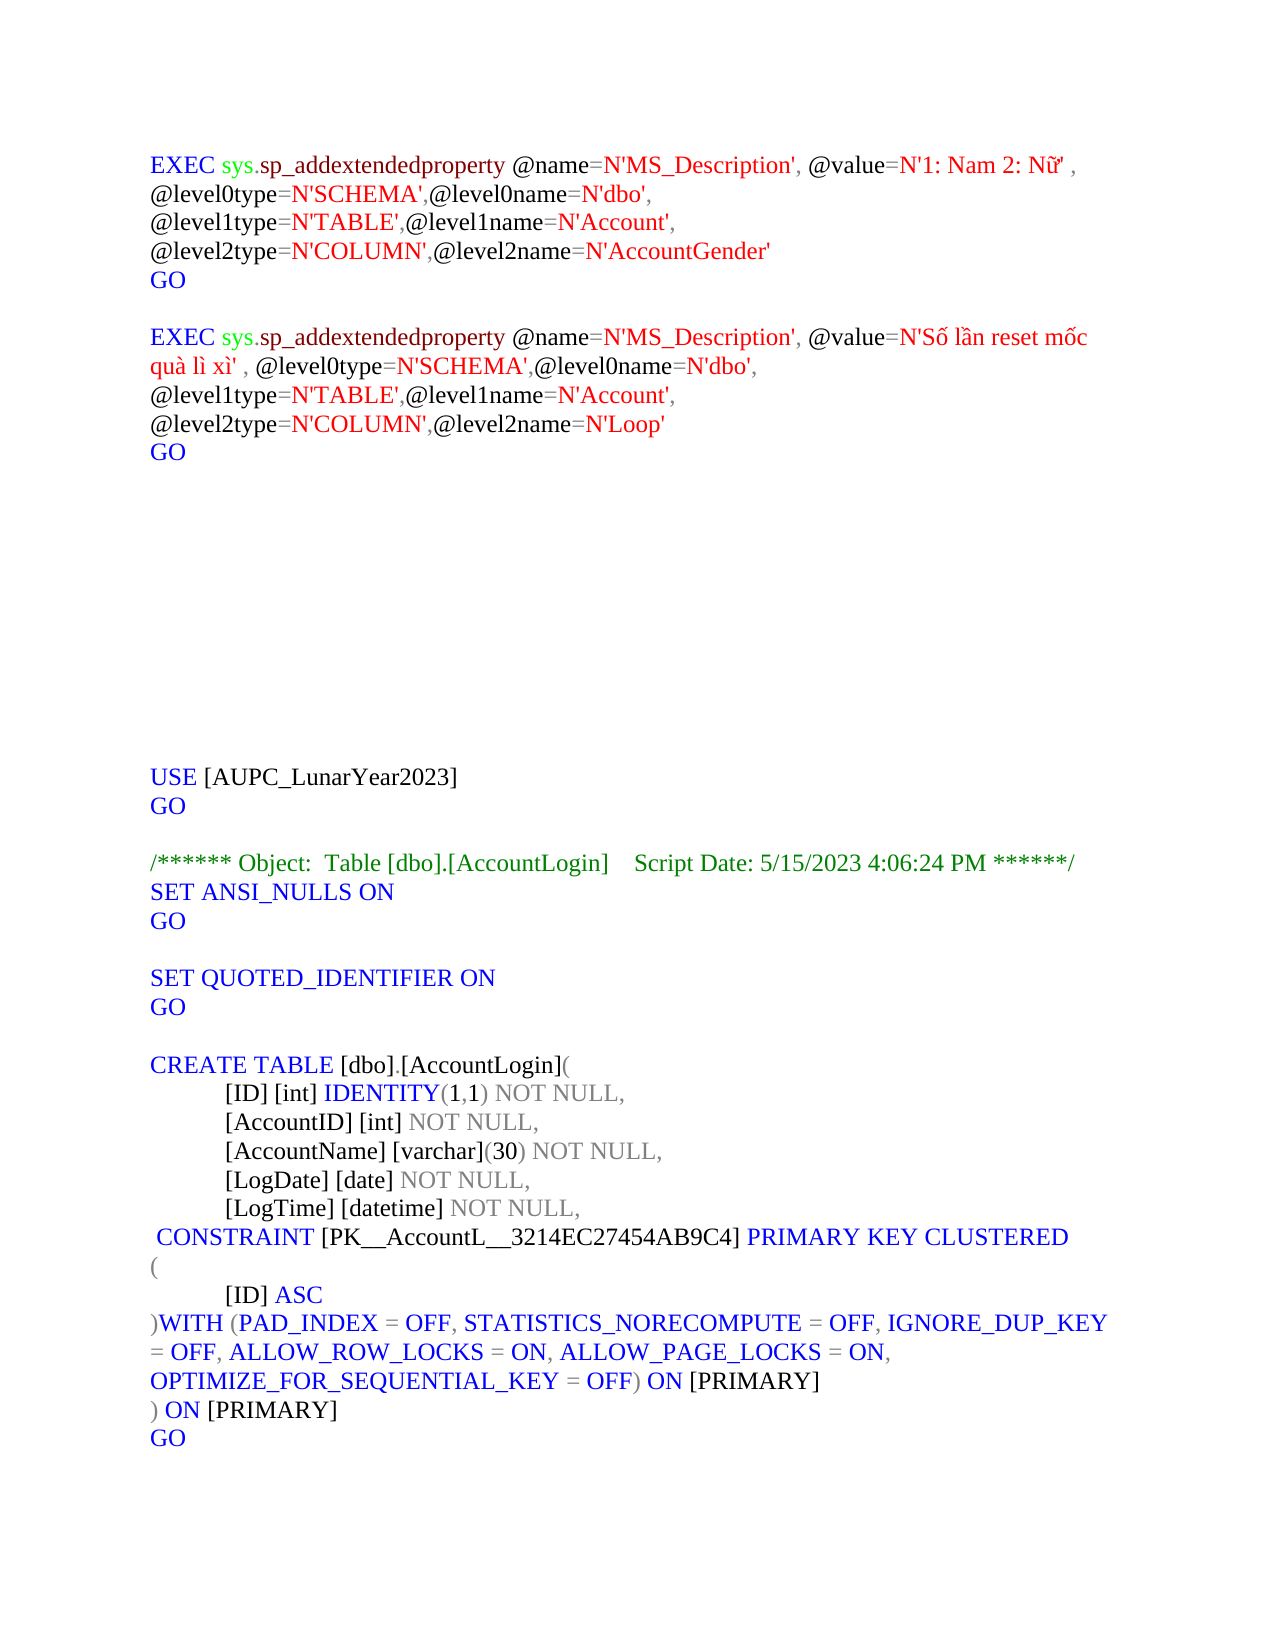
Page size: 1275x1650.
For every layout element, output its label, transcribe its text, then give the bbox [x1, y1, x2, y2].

text [ID] [int] IDENTITY(1,1) NOT NULL, [150, 1078, 1125, 1107]
text SET QUOTED_IDENTIFIER ON [150, 963, 1125, 992]
text GO [150, 437, 1125, 466]
text [LogDate] [date] NOT NULL, [150, 1165, 1125, 1193]
text USE [AUPC_LunarYear2023] [150, 762, 1125, 791]
text GO [150, 791, 1125, 820]
text CREATE TABLE [dbo].[AccountLogin]( [150, 1050, 1125, 1078]
text SET ANSI_NULLS ON [150, 877, 1125, 906]
text GO [150, 1423, 1125, 1452]
text )WITH (PAD_INDEX = OFF, STATISTICS_NORECOMPUTE = OFF, IGNORE_DUP_KEY = OFF, ALLOW_ROW_LOCKS = ON, ALLOW_PAGE_LOCKS = ON, OPTIMIZE_FOR_SEQUENTIAL_KEY = OFF) ON [PRIMARY] [150, 1308, 1125, 1395]
text [AccountID] [int] NOT NULL, [150, 1107, 1125, 1136]
text ) ON [PRIMARY] [150, 1395, 1125, 1423]
text CONSTRAINT [PK__AccountL__3214EC27454AB9C4] PRIMARY KEY CLUSTERED [150, 1222, 1125, 1251]
text GO [150, 265, 1125, 294]
text EXEC sys.sp_addextendedproperty @name=N'MS_Description', @value=N'1: Nam 2: Nữ' , @level0type=N'SCHEMA',@level0name=N'dbo', @level1type=N'TABLE',@level1name=N'Account', @level2type=N'COLUMN',@level2name=N'AccountGender' [150, 150, 1125, 265]
text /****** Object: Table [dbo].[AccountLogin] Script Date: 5/15/2023 4:06:24 PM ******/ [150, 848, 1125, 877]
text ( [150, 1251, 1125, 1280]
text GO [150, 906, 1125, 935]
text EXEC sys.sp_addextendedproperty @name=N'MS_Description', @value=N'Số lần reset mốc quà lì xì' , @level0type=N'SCHEMA',@level0name=N'dbo', @level1type=N'TABLE',@level1name=N'Account', @level2type=N'COLUMN',@level2name=N'Loop' [150, 322, 1125, 437]
text [LogTime] [datetime] NOT NULL, [150, 1193, 1125, 1222]
text GO [150, 992, 1125, 1021]
text [AccountName] [varchar](30) NOT NULL, [150, 1136, 1125, 1165]
text [ID] ASC [150, 1280, 1125, 1308]
